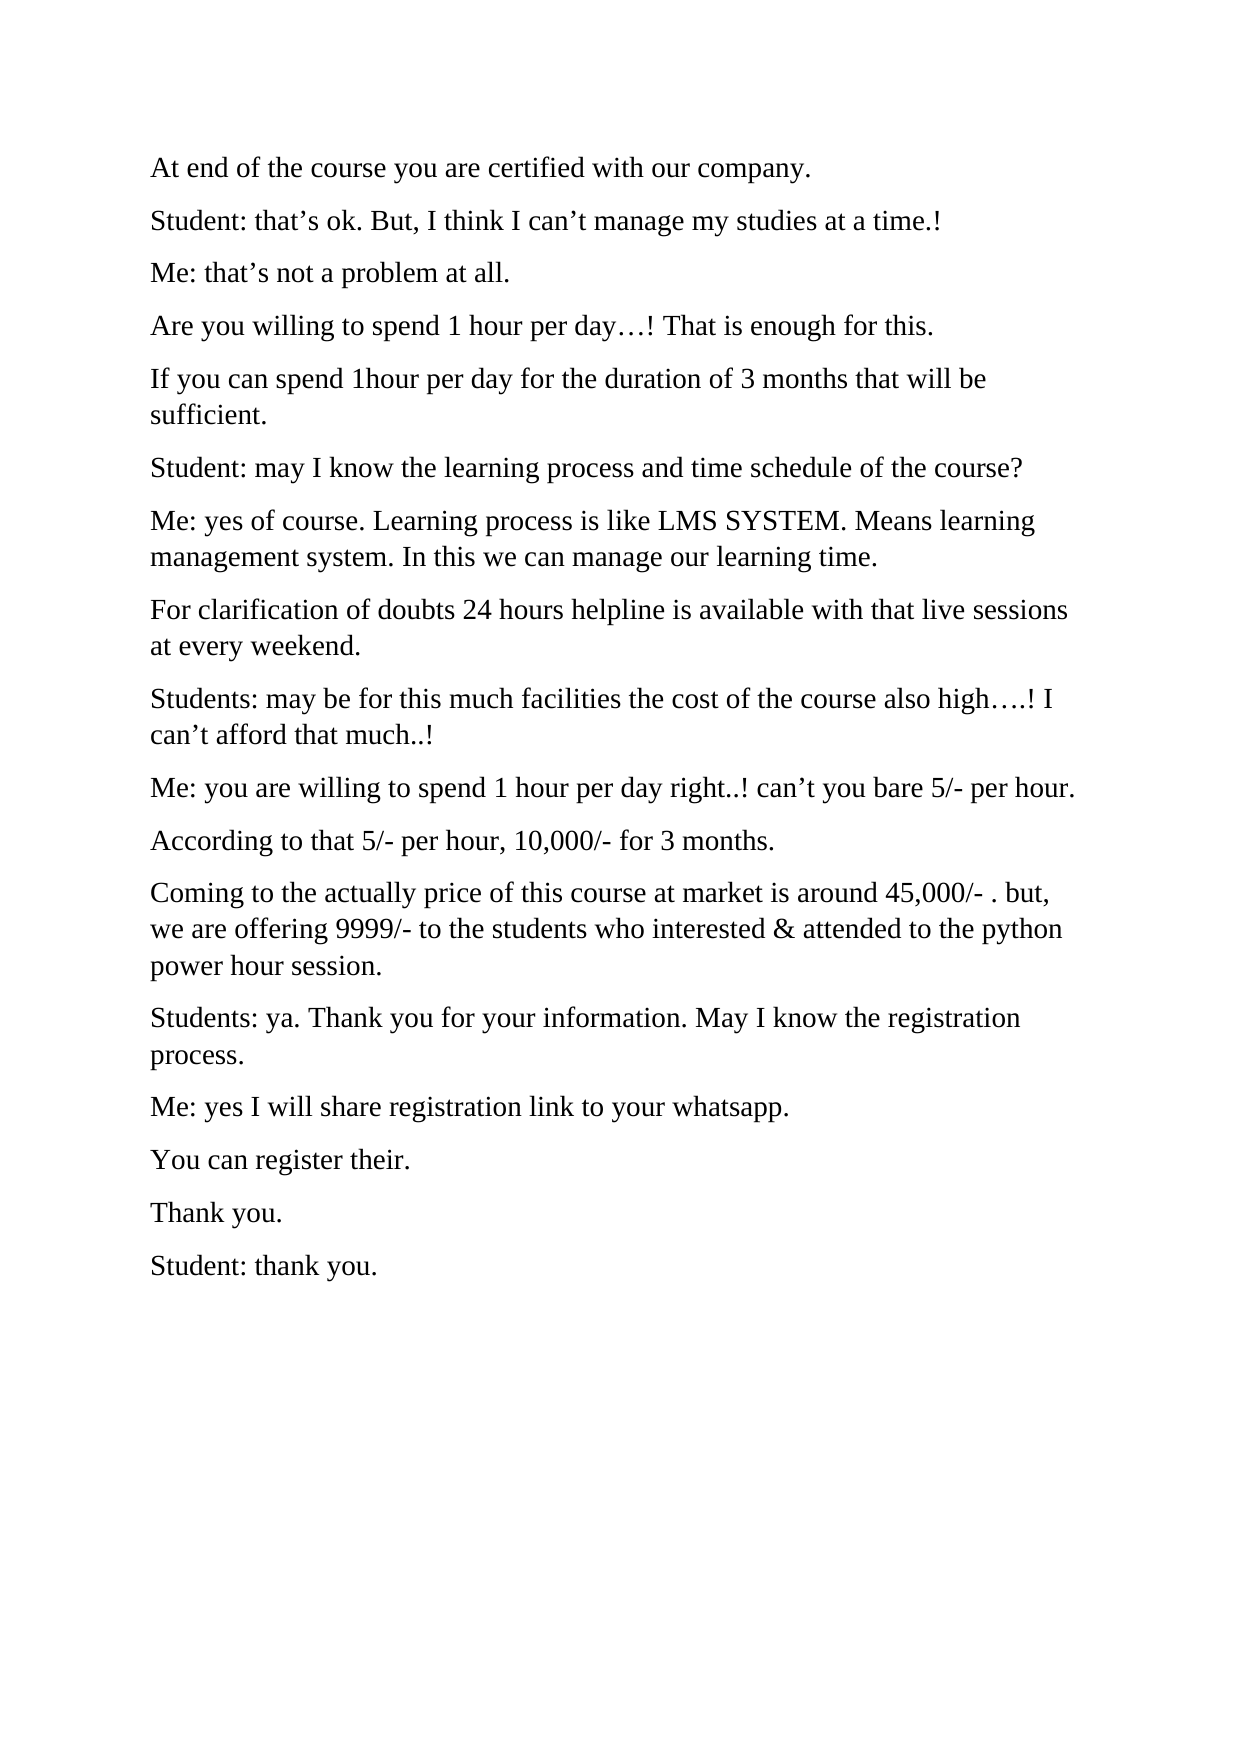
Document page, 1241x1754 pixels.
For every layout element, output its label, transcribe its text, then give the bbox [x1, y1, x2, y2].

text Students: ya. Thank you for your information. May I know the registration process. [150, 1001, 1090, 1070]
text Coming to the actually price of this course at market is around 45,000/- . but, we are offering 9999/- to the students who interested & attended to the python power hour session. [150, 876, 1090, 981]
text Me: yes of course. Learning process is like LMS SYSTEM. Means learning management system. In this we can manage our learning time. [150, 503, 1090, 573]
text Student: thank you. [150, 1248, 1090, 1282]
text Thank you. [150, 1195, 1090, 1229]
text Student: may I know the learning process and time schedule of the course? [150, 450, 1090, 484]
text Student: that’s ok. But, I think I can’t manage my studies at a time.! [150, 203, 1090, 236]
text Students: may be for this much facilities the cost of the course also high….! I can’t afford that much..! [150, 681, 1090, 751]
text Me: that’s not a problem at all. [150, 256, 1090, 289]
text Are you willing to spend 1 hour per day…! That is enough for this. [150, 308, 1090, 342]
text You can register their. [150, 1142, 1090, 1176]
text For clarification of doubts 24 hours helpline is available with that live sessions at every weekend. [150, 592, 1090, 662]
text At end of the course you are certified with our company. [150, 150, 1090, 183]
text Me: you are willing to spend 1 hour per day right..! can’t you bare 5/- per hour. [150, 770, 1090, 803]
text If you can spend 1hour per day for the duration of 3 months that will be sufficient. [150, 361, 1090, 431]
text According to that 5/- per hour, 10,000/- for 3 months. [150, 823, 1090, 856]
text Me: yes I will share registration link to your whatsapp. [150, 1089, 1090, 1123]
